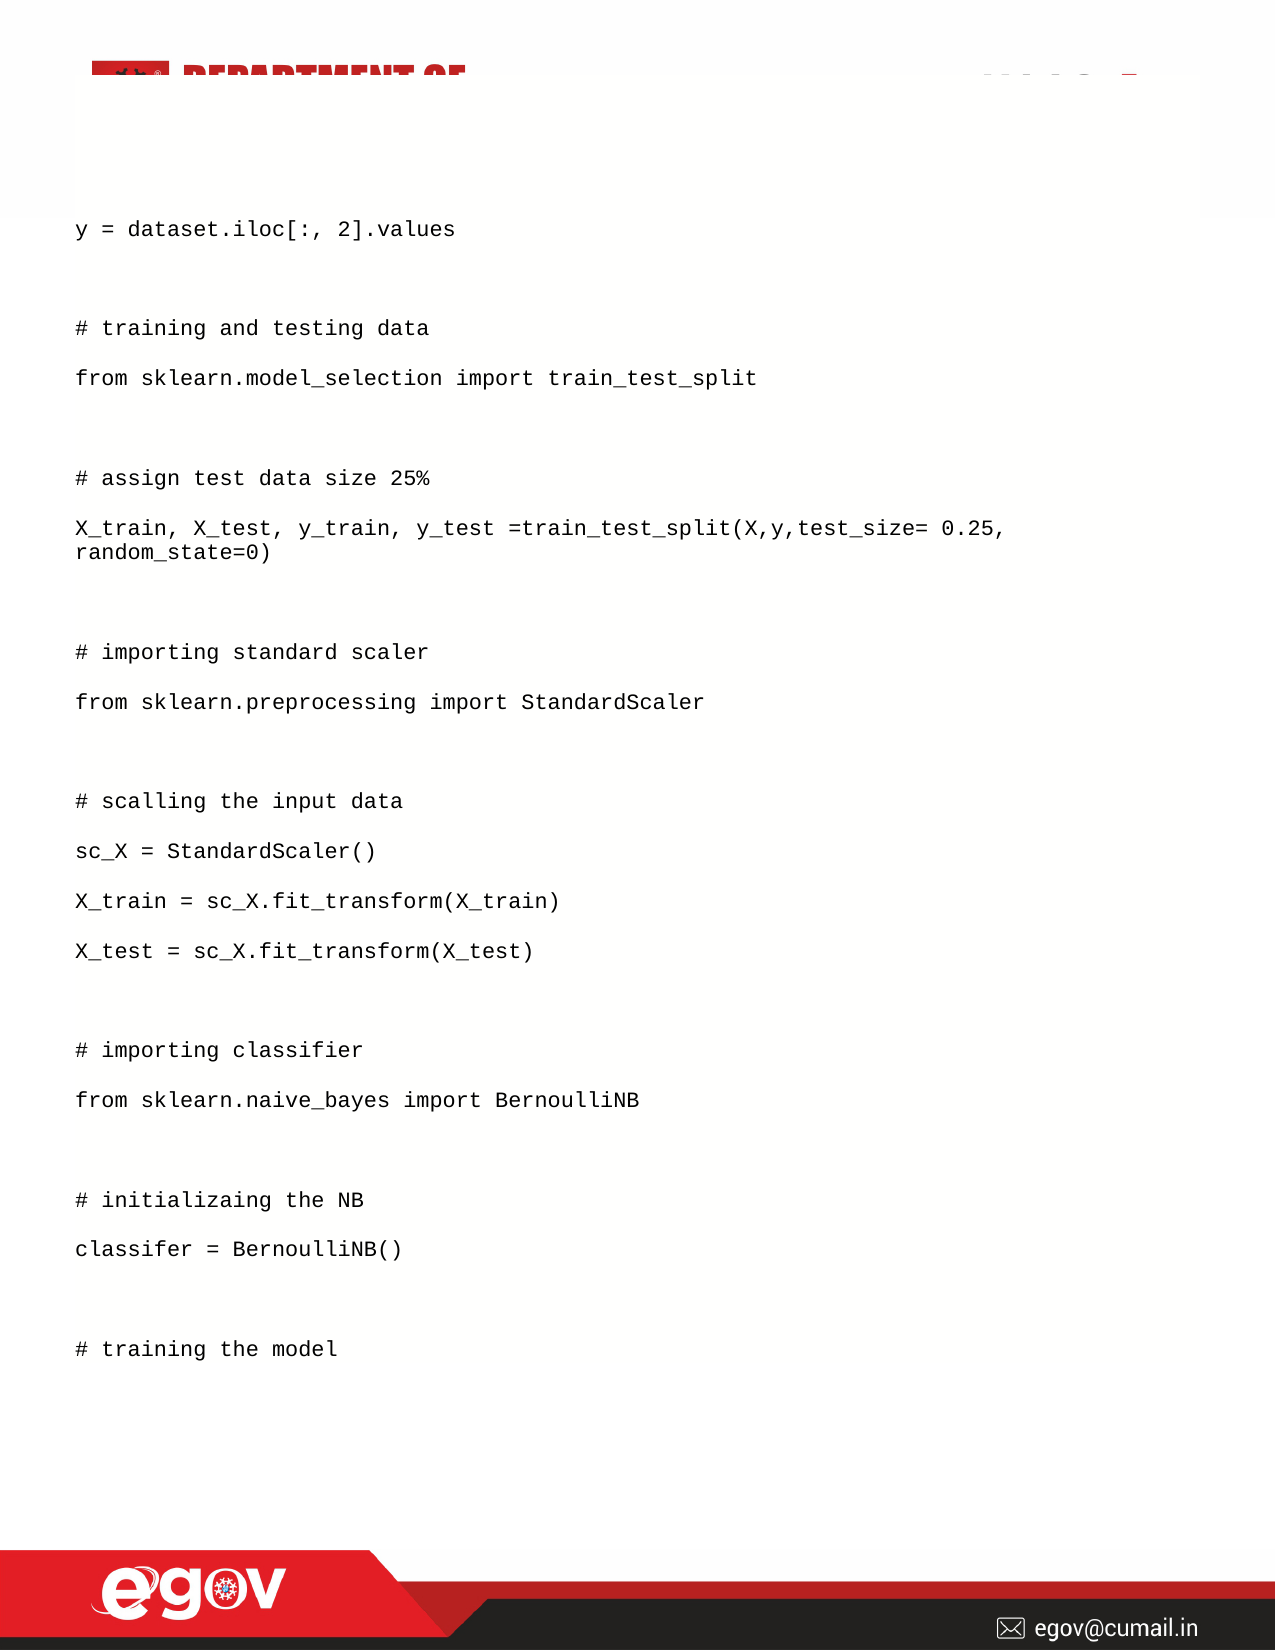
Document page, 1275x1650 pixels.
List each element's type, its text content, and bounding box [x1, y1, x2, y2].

text classifer = BernoulliNB() [75, 1239, 1200, 1263]
text # importing classifier [75, 1039, 1200, 1064]
text X_train = sc_X.fit_transform(X_train) [75, 890, 1200, 915]
text from sklearn.naive_bayes import BernoulliNB [75, 1089, 1200, 1114]
text # assign test data size 25% [75, 467, 1200, 492]
text # initializaing the NB [75, 1189, 1200, 1214]
text from sklearn.preprocessing import StandardScaler [75, 691, 1200, 716]
text # training and testing data [75, 318, 1200, 342]
text X_test = sc_X.fit_transform(X_test) [75, 940, 1200, 965]
text sc_X = StandardScaler() [75, 840, 1200, 865]
picture [0, 1549, 1275, 1650]
text # scalling the input data [75, 791, 1200, 815]
text # training the model [75, 1338, 1200, 1363]
text X_train, X_test, y_train, y_test =train_test_split(X,y,test_size= 0.25, random_state=0) [75, 517, 1200, 566]
text # importing standard scaler [75, 641, 1200, 666]
text from sklearn.model_selection import train_test_split [75, 367, 1200, 392]
text y = dataset.iloc[:, 2].values [75, 75, 1200, 243]
picture [0, 0, 1275, 218]
